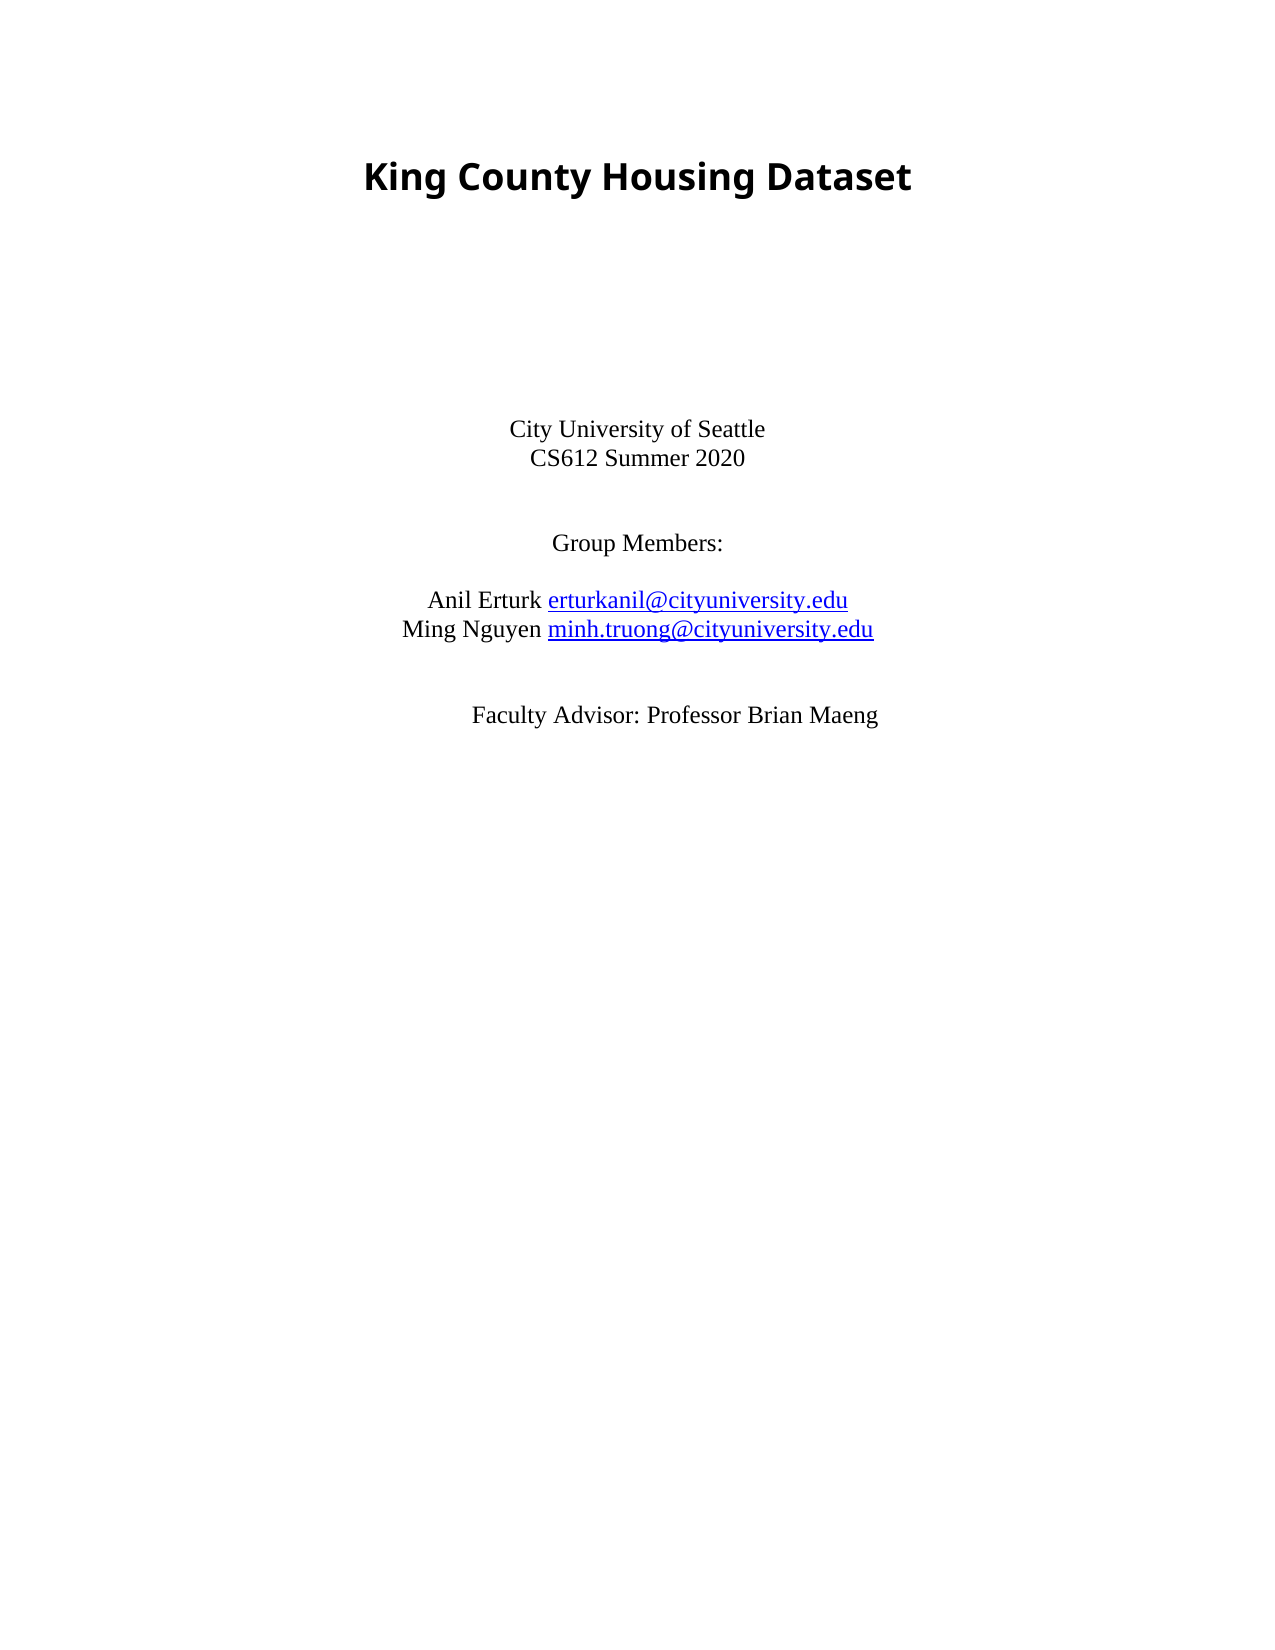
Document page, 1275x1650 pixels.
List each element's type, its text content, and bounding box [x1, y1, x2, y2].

text Group Members: [150, 528, 1125, 557]
list Faculty Advisor: Professor Brian Maeng [225, 701, 1125, 729]
text Ming Nguyen minh.truong@cityuniversity.edu [150, 614, 1125, 643]
text Anil Erturk erturkanil@cityuniversity.edu [150, 586, 1125, 614]
text City University of Seattle [150, 414, 1125, 443]
text King County Housing Dataset [150, 150, 1125, 201]
text CS612 Summer 2020 [150, 443, 1125, 472]
